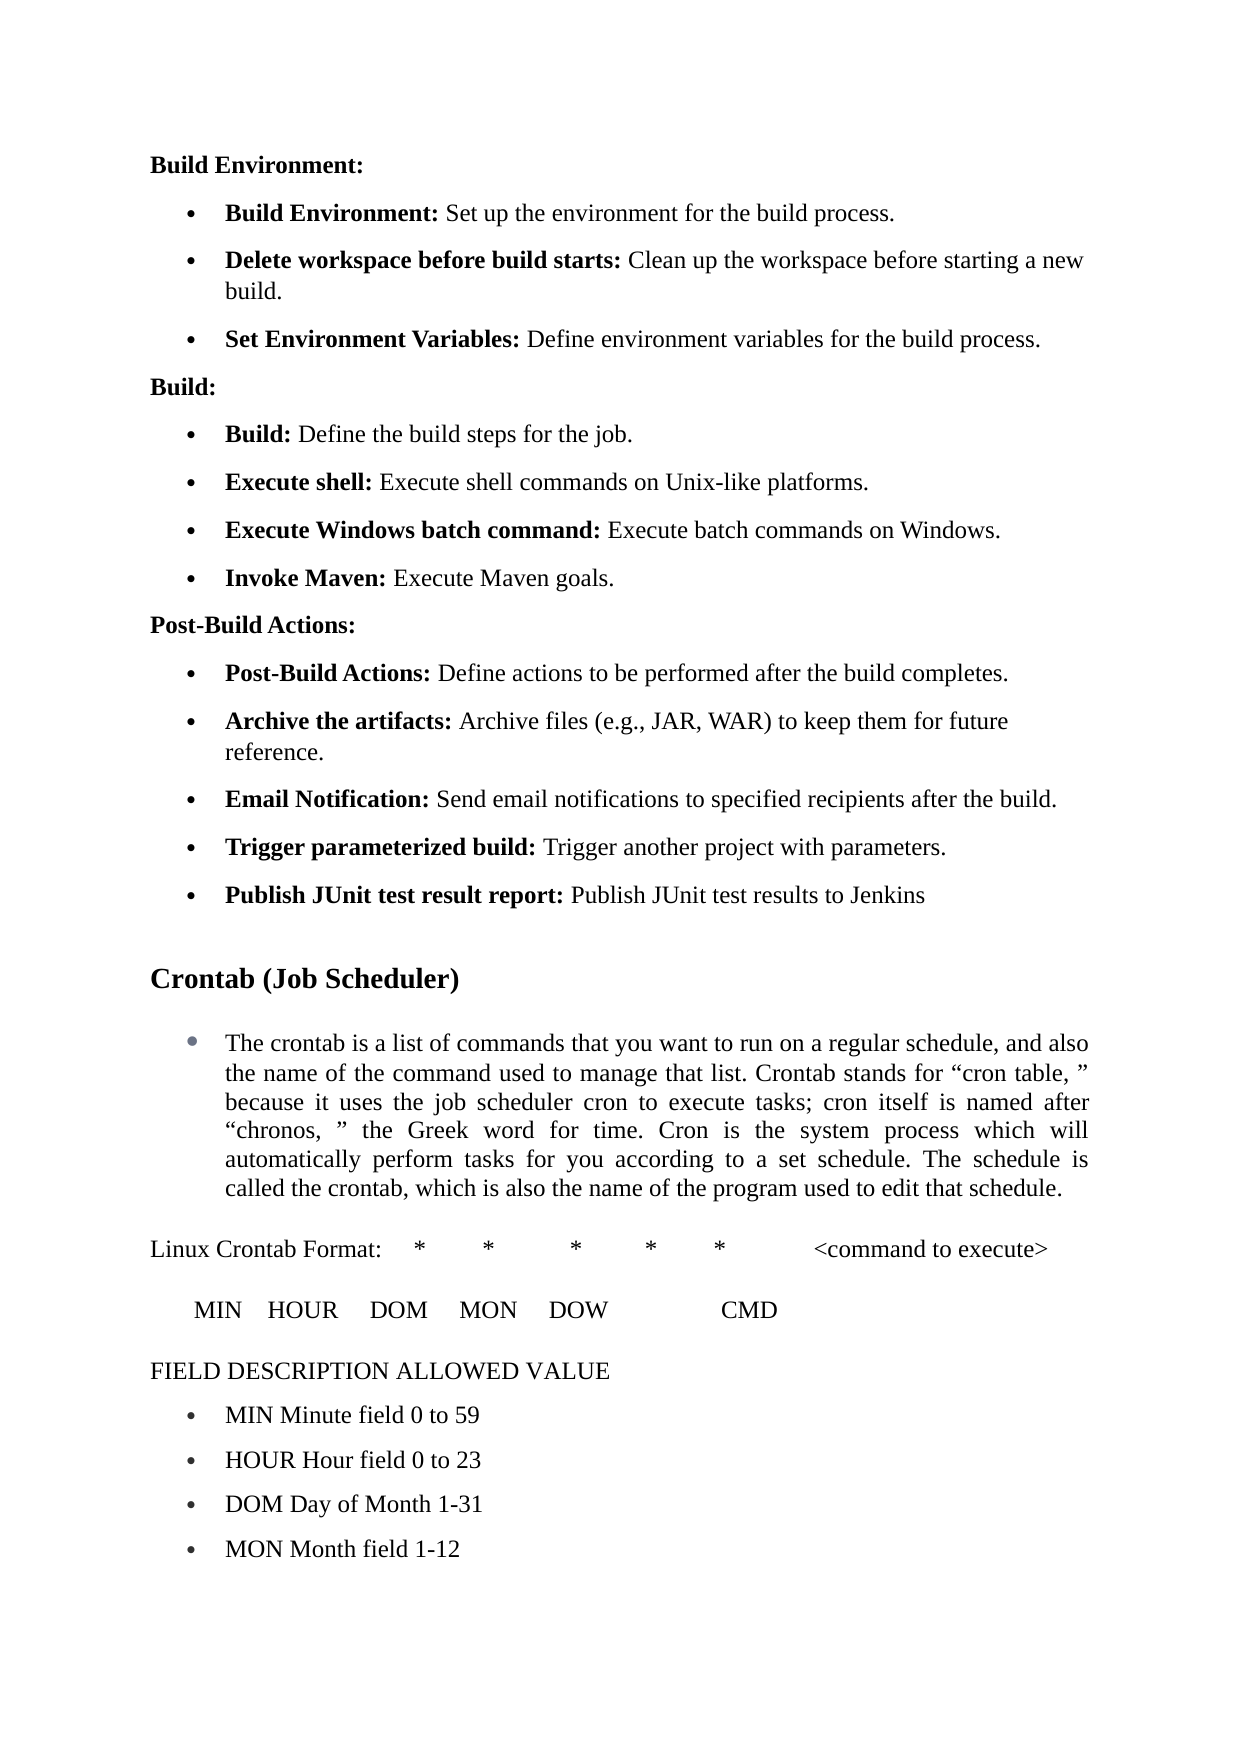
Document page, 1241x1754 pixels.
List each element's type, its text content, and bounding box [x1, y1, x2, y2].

list Archive the artifacts: Archive files (e.g., JAR, WAR) to keep them for future reference. [187, 706, 1090, 766]
list HOUR Hour field 0 to 23 [187, 1445, 1090, 1474]
text Crontab (Job Scheduler) [150, 961, 1090, 995]
text MIN HOUR DOM MON DOW CMD [150, 1295, 1090, 1324]
text Post-Build Actions: [150, 610, 1090, 639]
list Email Notification: Send email notifications to specified recipients after the build. [187, 784, 1090, 813]
list MIN Minute field 0 to 59 [187, 1401, 1090, 1429]
list Post-Build Actions: Define actions to be performed after the build completes. [187, 658, 1090, 687]
list DOM Day of Month 1-31 [187, 1489, 1090, 1518]
text Linux Crontab Format: * * * * * <command to execute> [150, 1234, 1090, 1263]
text FIELD DESCRIPTION ALLOWED VALUE [150, 1356, 1090, 1385]
list Execute Windows batch command: Execute batch commands on Windows. [187, 515, 1090, 544]
text Build Environment: [150, 150, 1090, 179]
list Publish JUnit test result report: Publish JUnit test results to Jenkins [187, 880, 1090, 909]
list Trigger parameterized build: Trigger another project with parameters. [187, 832, 1090, 861]
list The crontab is a list of commands that you want to run on a regular schedule, and also the name of the command used to manage that list. Crontab stands for “cron table, ” because it uses the job scheduler cron to execute tasks; cron itself is named after “chronos, ” the Greek word for time. Cron is the system process which will automatically perform tasks for you according to a set schedule. The schedule is called the crontab, which is also the name of the program used to edit that schedule. [187, 1028, 1090, 1202]
text Build: [150, 372, 1090, 401]
list Build: Define the build steps for the job. [187, 419, 1090, 448]
list Delete workspace before build starts: Clean up the workspace before starting a new build. [187, 245, 1090, 305]
list Set Environment Variables: Define environment variables for the build process. [187, 324, 1090, 353]
list MON Month field 1-12 [187, 1534, 1090, 1562]
list Execute shell: Execute shell commands on Unix-like platforms. [187, 467, 1090, 496]
list Build Environment: Set up the environment for the build process. [187, 198, 1090, 226]
list Invoke Maven: Execute Maven goals. [187, 563, 1090, 591]
